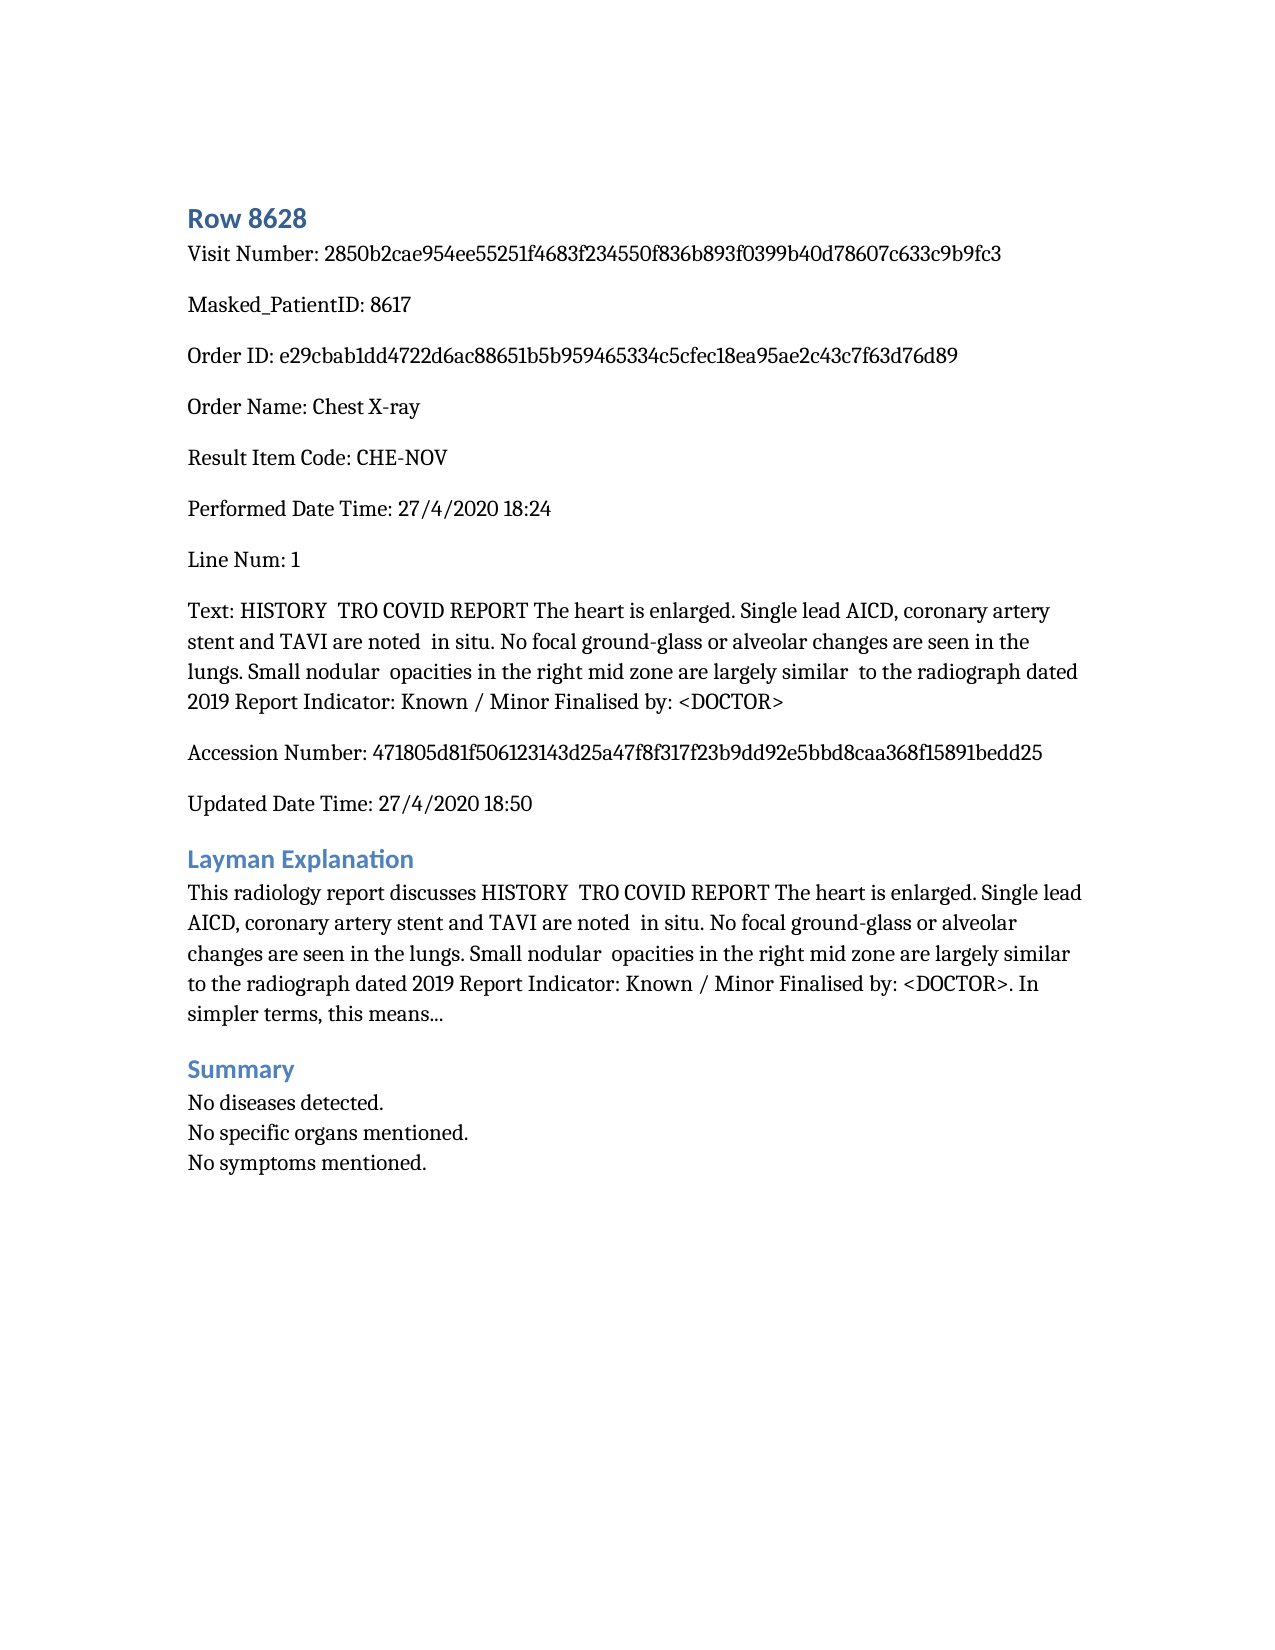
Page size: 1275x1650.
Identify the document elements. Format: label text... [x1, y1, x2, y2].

text Visit Number: 2850b2cae954ee55251f4683f234550f836b893f0399b40d78607c633c9b9fc3 [187, 241, 1087, 267]
text Masked_PatientID: 8617 [187, 292, 1087, 318]
text Performed Date Time: 27/4/2020 18:24 [187, 496, 1087, 522]
text Result Item Code: CHE-NOV [187, 445, 1087, 471]
text Accession Number: 471805d81f506123143d25a47f8f317f23b9dd92e5bbd8caa368f15891bedd25 [187, 740, 1087, 766]
text Line Num: 1 [187, 547, 1087, 573]
subtitle Summary [187, 1052, 1087, 1085]
subtitle Layman Explanation [187, 842, 1087, 875]
subtitle Row 8628 [187, 200, 1087, 236]
text Order ID: e29cbab1dd4722d6ac88651b5b959465334c5cfec18ea95ae2c43c7f63d76d89 [187, 343, 1087, 369]
text No diseases detected. No specific organs mentioned. No symptoms mentioned. [187, 1090, 1087, 1176]
text Text: HISTORY TRO COVID REPORT The heart is enlarged. Single lead AICD, coronary artery stent and TAVI are noted in situ. No focal ground-glass or alveolar changes are seen in the lungs. Small nodular opacities in the right mid zone are largely similar to the radiograph dated 2019 Report Indicator: Known / Minor Finalised by: <DOCTOR> [187, 598, 1087, 715]
text This radiology report discusses HISTORY TRO COVID REPORT The heart is enlarged. Single lead AICD, coronary artery stent and TAVI are noted in situ. No focal ground-glass or alveolar changes are seen in the lungs. Small nodular opacities in the right mid zone are largely similar to the radiograph dated 2019 Report Indicator: Known / Minor Finalised by: <DOCTOR>. In simpler terms, this means... [187, 880, 1087, 1027]
text Order Name: Chest X-ray [187, 394, 1087, 420]
text Updated Date Time: 27/4/2020 18:50 [187, 791, 1087, 817]
